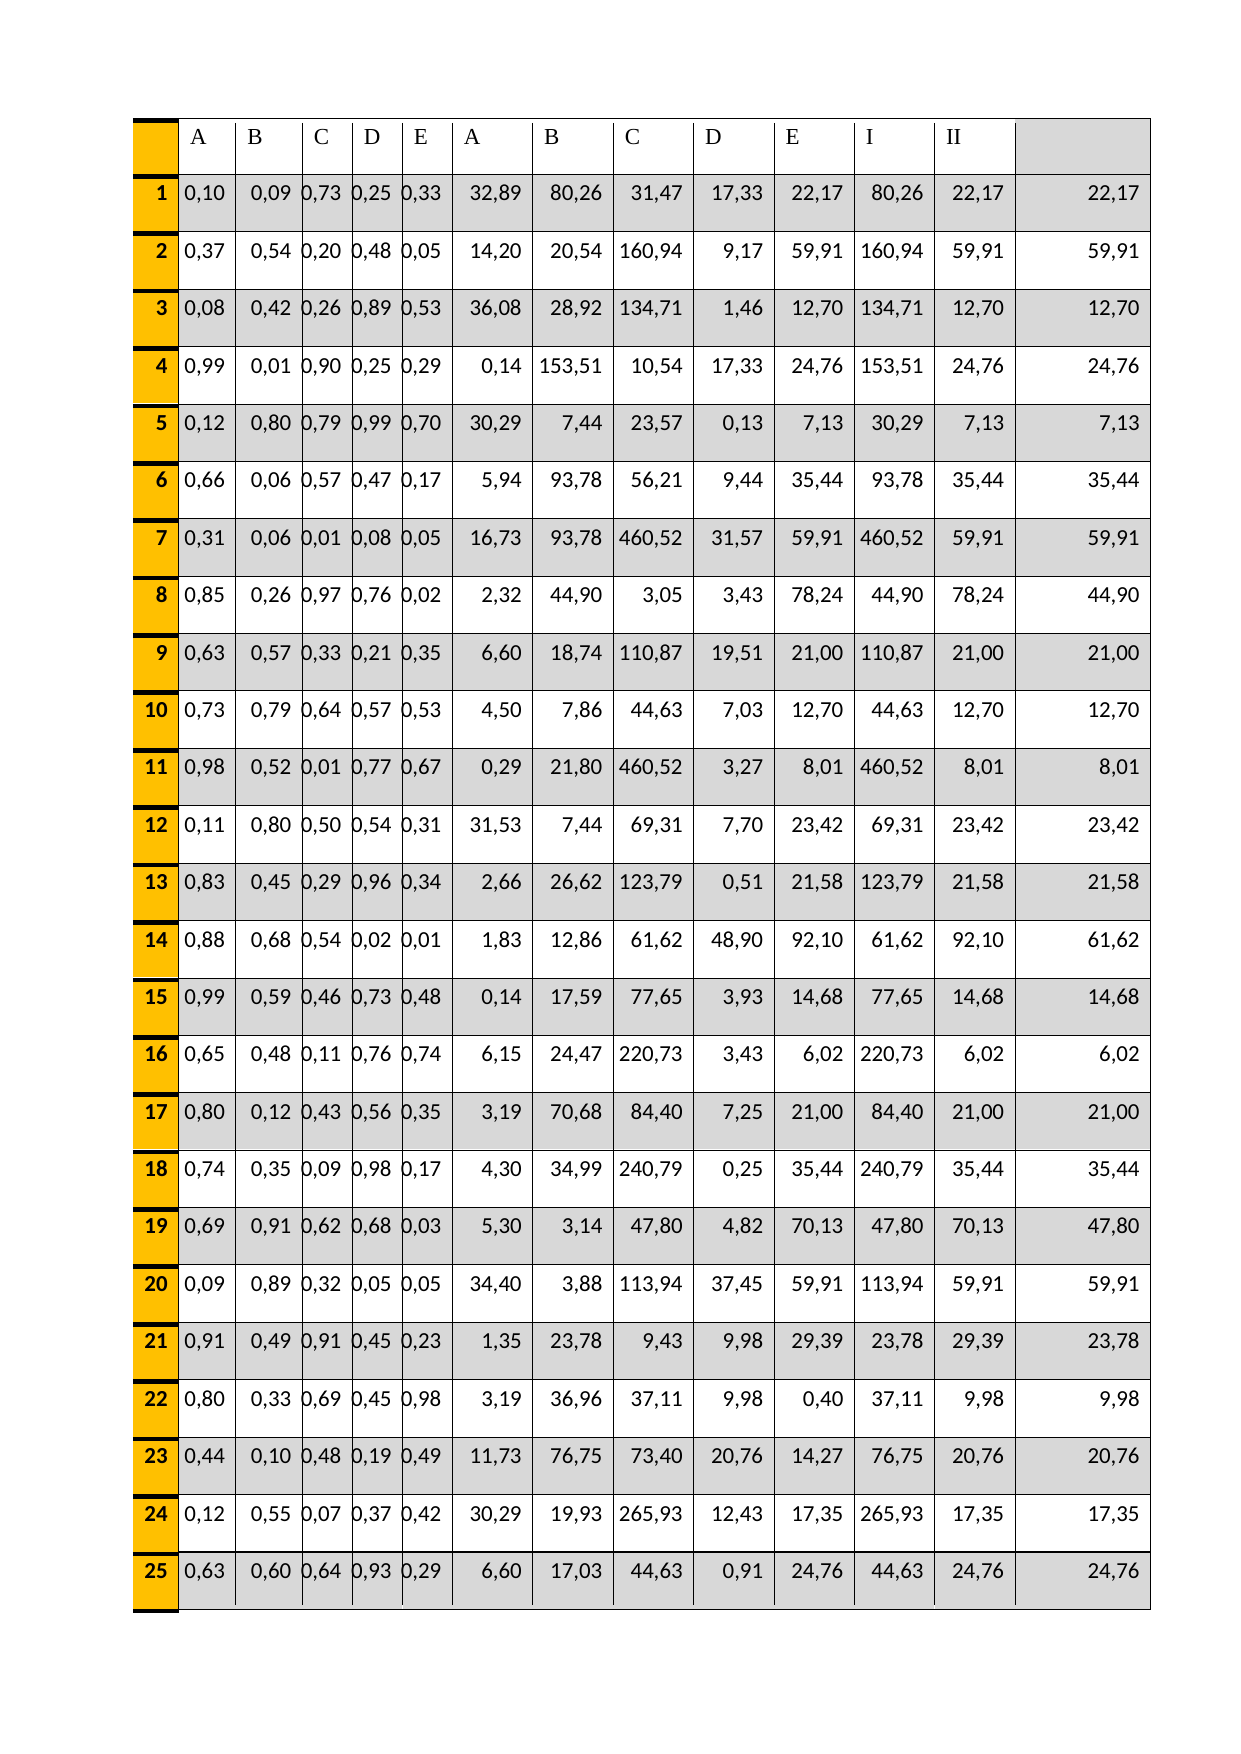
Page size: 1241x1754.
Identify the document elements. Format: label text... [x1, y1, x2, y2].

table_cell 240,79 [855, 1151, 934, 1207]
table_cell 3,88 [533, 1265, 613, 1322]
table_cell 5 [133, 408, 178, 461]
table_cell 0,98 [179, 749, 235, 805]
table_cell 0,29 [453, 749, 532, 805]
table_cell 6,60 [453, 634, 532, 690]
table_cell 0,54 [236, 232, 302, 289]
table_cell 23,78 [855, 1323, 934, 1379]
table_cell 34,99 [533, 1151, 613, 1207]
table_cell 44,90 [1016, 577, 1150, 633]
table_cell 14,68 [775, 979, 854, 1035]
table_cell 12,70 [1016, 691, 1150, 748]
table_cell 0,37 [353, 1495, 402, 1551]
table_cell 17,33 [694, 347, 774, 403]
table_cell 47,80 [1016, 1208, 1150, 1264]
table_cell 0,42 [403, 1495, 452, 1551]
table_cell 80,26 [533, 175, 613, 231]
table_cell D [352, 119, 402, 174]
table_cell 35,44 [775, 462, 854, 518]
table_cell 0,91 [303, 1323, 352, 1379]
table_cell 6,60 [452, 1553, 533, 1609]
table_cell 2,32 [453, 577, 532, 633]
table_cell 7,03 [694, 691, 774, 748]
table_cell 44,63 [614, 691, 693, 748]
table_cell 44,63 [855, 691, 934, 748]
table_cell 14,20 [453, 232, 532, 289]
table_cell 23,78 [1016, 1323, 1150, 1379]
table_cell 20 [133, 1269, 178, 1322]
table_cell 113,94 [855, 1265, 934, 1322]
table_cell 0,91 [179, 1323, 235, 1379]
table_cell B [533, 119, 613, 174]
table_cell 153,51 [855, 347, 934, 403]
table_cell 0,10 [179, 175, 235, 231]
table_cell 30,29 [855, 405, 934, 461]
table_cell 0,45 [353, 1380, 402, 1437]
table_cell 0,35 [236, 1151, 302, 1207]
table_cell E [774, 119, 854, 174]
table_cell A [179, 119, 236, 174]
table_cell 1,83 [453, 921, 532, 977]
table_cell 12,43 [694, 1495, 774, 1551]
table_cell 0,32 [303, 1265, 352, 1322]
table_cell 0,09 [236, 175, 302, 231]
table_cell 77,65 [855, 979, 934, 1035]
table_cell 37,11 [855, 1380, 934, 1437]
table_cell 59,91 [935, 232, 1015, 289]
table_cell 110,87 [614, 634, 693, 690]
table_cell 26,62 [533, 864, 613, 920]
table_cell 1,46 [694, 290, 774, 346]
table_cell 76,75 [533, 1438, 613, 1494]
table_cell 0,73 [303, 175, 352, 231]
table_cell 35,44 [935, 462, 1015, 518]
table_cell 30,29 [453, 1495, 532, 1551]
table_cell 0,51 [694, 864, 774, 920]
table_cell 12,70 [775, 290, 854, 346]
table_cell 21,80 [533, 749, 613, 805]
table_cell 0,42 [236, 290, 302, 346]
table_cell 0,29 [403, 347, 452, 403]
table_cell 460,52 [855, 749, 934, 805]
table_cell C [302, 119, 352, 174]
table_cell 34,40 [453, 1265, 532, 1322]
table_cell 0,73 [353, 979, 402, 1035]
table_cell 17,35 [1016, 1495, 1150, 1551]
table_cell 220,73 [614, 1036, 693, 1092]
table_cell 1,35 [453, 1323, 532, 1379]
table_cell 59,91 [775, 1265, 854, 1322]
table_cell 78,24 [935, 577, 1015, 633]
table_cell 3,93 [694, 979, 774, 1035]
table_cell 37,11 [614, 1380, 693, 1437]
table_cell 0,60 [236, 1553, 302, 1609]
table_cell 8,01 [935, 749, 1015, 805]
table_cell 31,47 [614, 175, 693, 231]
table_cell 22 [133, 1384, 178, 1437]
table_cell 0,33 [236, 1380, 302, 1437]
table_cell 160,94 [614, 232, 693, 289]
table_cell 61,62 [855, 921, 934, 977]
table_cell 0,45 [236, 864, 302, 920]
table_cell 59,91 [775, 232, 854, 289]
table_cell 0,01 [403, 921, 452, 977]
table_cell 61,62 [1016, 921, 1150, 977]
table_cell 7,44 [533, 405, 613, 461]
table_cell 0,20 [303, 232, 352, 289]
table_cell 93,78 [533, 519, 613, 576]
table_cell 0,55 [236, 1495, 302, 1551]
table_cell 21,58 [935, 864, 1015, 920]
table_cell 21,00 [775, 1093, 854, 1149]
table_cell E [403, 119, 452, 174]
table_cell 21,00 [775, 634, 854, 690]
table_cell 8 [133, 580, 178, 633]
table_cell 59,91 [1016, 232, 1150, 289]
table_cell 0,52 [236, 749, 302, 805]
table_cell 9,98 [694, 1323, 774, 1379]
table_cell 23,78 [533, 1323, 613, 1379]
table_cell 0,14 [453, 979, 532, 1035]
table_cell 0,05 [353, 1265, 402, 1322]
table_cell 0,23 [403, 1323, 452, 1379]
table_cell 7,25 [694, 1093, 774, 1149]
table_cell 12,70 [1016, 290, 1150, 346]
table_cell 0,09 [179, 1265, 235, 1322]
table_cell B [236, 119, 302, 174]
table_cell 0,98 [403, 1380, 452, 1437]
table_cell 13 [133, 867, 178, 920]
table_cell 24,76 [935, 347, 1015, 403]
table_cell 0,48 [236, 1036, 302, 1092]
table_cell 12,86 [533, 921, 613, 977]
table_cell 92,10 [935, 921, 1015, 977]
table_cell 37,45 [694, 1265, 774, 1322]
table_cell 0,03 [403, 1208, 452, 1264]
table_cell 0,26 [236, 577, 302, 633]
table_cell 59,91 [775, 519, 854, 576]
table_cell 0,14 [453, 347, 532, 403]
table_cell 21,00 [935, 1093, 1015, 1149]
table_cell 5,94 [453, 462, 532, 518]
table_cell 0,79 [236, 691, 302, 748]
table_cell 19,51 [694, 634, 774, 690]
table_cell 17,59 [533, 979, 613, 1035]
table_cell 0,05 [403, 1265, 452, 1322]
table_cell 17 [133, 1097, 178, 1149]
table_cell 0,29 [303, 864, 352, 920]
table_cell 0,57 [303, 462, 352, 518]
table_cell 0,99 [179, 347, 235, 403]
table_cell 22,17 [1016, 175, 1150, 231]
table_cell 3,43 [694, 577, 774, 633]
table_cell 12,70 [775, 691, 854, 748]
table_cell 0,25 [353, 175, 402, 231]
table_cell 2 [133, 236, 178, 289]
table_cell 44,63 [854, 1553, 934, 1609]
table_cell C [613, 119, 694, 174]
table_cell 6,02 [935, 1036, 1015, 1092]
table_cell 240,79 [614, 1151, 693, 1207]
table_cell 460,52 [614, 749, 693, 805]
table_cell A [452, 119, 533, 174]
table_cell 7,44 [533, 806, 613, 863]
table_cell 0,48 [353, 232, 402, 289]
table_cell 17,33 [694, 175, 774, 231]
table_cell 0,64 [302, 1553, 352, 1609]
table_cell 32,89 [453, 175, 532, 231]
table_cell 20,54 [533, 232, 613, 289]
table_cell 160,94 [855, 232, 934, 289]
table_cell 0,91 [236, 1208, 302, 1264]
table_cell 4,82 [694, 1208, 774, 1264]
table_cell 0,01 [303, 749, 352, 805]
table_cell 7,13 [1016, 405, 1150, 461]
table_cell 7,13 [935, 405, 1015, 461]
table_cell 9,98 [1016, 1380, 1150, 1437]
table_cell 0,85 [179, 577, 235, 633]
table_cell 10,54 [614, 347, 693, 403]
table_cell 0,97 [303, 577, 352, 633]
table_cell 460,52 [614, 519, 693, 576]
table_cell 0,33 [403, 175, 452, 231]
table_cell 153,51 [533, 347, 613, 403]
table_cell 0,80 [236, 405, 302, 461]
table_cell 22,17 [935, 175, 1015, 231]
table_cell 93,78 [855, 462, 934, 518]
table_cell 6,15 [453, 1036, 532, 1092]
table_cell 10 [133, 695, 178, 748]
table_cell 0,74 [403, 1036, 452, 1092]
table_cell 6,02 [775, 1036, 854, 1092]
table_cell 20,76 [694, 1438, 774, 1494]
table_cell 23,42 [935, 806, 1015, 863]
table_cell 84,40 [855, 1093, 934, 1149]
table_cell 19 [133, 1212, 178, 1264]
table_cell 23,42 [1016, 806, 1150, 863]
table_cell 0,02 [403, 577, 452, 633]
table_cell 0,70 [403, 405, 452, 461]
table_cell 0,08 [179, 290, 235, 346]
table_cell 14,27 [775, 1438, 854, 1494]
table_cell 44,90 [533, 577, 613, 633]
table_cell 0,46 [303, 979, 352, 1035]
table_cell 0,63 [179, 634, 235, 690]
table_cell 14 [133, 925, 178, 977]
table_cell 0,47 [353, 462, 402, 518]
table_cell 0,44 [179, 1438, 235, 1494]
table_cell 31,57 [694, 519, 774, 576]
table_cell 35,44 [775, 1151, 854, 1207]
table_cell 7,70 [694, 806, 774, 863]
table_cell 15 [133, 982, 178, 1035]
table_cell 0,54 [353, 806, 402, 863]
table_cell 0,06 [236, 462, 302, 518]
table_cell 29,39 [775, 1323, 854, 1379]
table_cell 0,43 [303, 1093, 352, 1149]
table_cell 0,07 [303, 1495, 352, 1551]
table_cell 0,50 [303, 806, 352, 863]
table_cell 4,50 [453, 691, 532, 748]
table_cell 0,49 [236, 1323, 302, 1379]
table_cell 3,05 [614, 577, 693, 633]
table_cell 59,91 [1016, 519, 1150, 576]
table_cell 35,44 [1016, 1151, 1150, 1207]
table_cell 59,91 [935, 519, 1015, 576]
table_cell 9,17 [694, 232, 774, 289]
table_cell 23 [133, 1441, 178, 1494]
table_cell 11,73 [453, 1438, 532, 1494]
table_cell 44,63 [613, 1553, 694, 1609]
table_cell 0,80 [179, 1093, 235, 1149]
table_cell 7,13 [775, 405, 854, 461]
table_cell 123,79 [614, 864, 693, 920]
table_cell 6,02 [1016, 1036, 1150, 1092]
table_cell 9,44 [694, 462, 774, 518]
table_cell D [694, 119, 774, 174]
table_cell 0,62 [303, 1208, 352, 1264]
table_cell 47,80 [614, 1208, 693, 1264]
table_cell 0,11 [179, 806, 235, 863]
table_cell 3,19 [453, 1093, 532, 1149]
table_cell 0,17 [403, 1151, 452, 1207]
table_cell 265,93 [855, 1495, 934, 1551]
table_cell 0,64 [303, 691, 352, 748]
table_cell 0,57 [236, 634, 302, 690]
table_cell 59,91 [935, 1265, 1015, 1322]
table_cell 0,48 [303, 1438, 352, 1494]
table_cell 36,96 [533, 1380, 613, 1437]
table_cell 92,10 [775, 921, 854, 977]
table_cell 0,08 [353, 519, 402, 576]
table_cell 0,29 [403, 1553, 452, 1609]
table_cell 0,35 [403, 634, 452, 690]
table_cell II [935, 119, 1015, 174]
table_cell 14,68 [1016, 979, 1150, 1035]
table_cell 0,69 [303, 1380, 352, 1437]
table_cell 0,49 [403, 1438, 452, 1494]
table_cell 59,91 [1016, 1265, 1150, 1322]
table_cell 123,79 [855, 864, 934, 920]
table_cell 0,68 [236, 921, 302, 977]
table_cell 25 [133, 1556, 178, 1609]
table_cell 0,76 [353, 1036, 402, 1092]
table_cell 1 [133, 179, 178, 231]
table_cell 0,37 [179, 232, 235, 289]
table_cell 0,65 [179, 1036, 235, 1092]
table_cell 0,13 [694, 405, 774, 461]
table_cell 0,73 [179, 691, 235, 748]
table_cell 0,25 [694, 1151, 774, 1207]
table_cell 11 [133, 753, 178, 805]
table_cell 21,00 [1016, 1093, 1150, 1149]
table_cell 5,30 [453, 1208, 532, 1264]
table_cell 460,52 [855, 519, 934, 576]
table_cell 0,93 [352, 1553, 402, 1609]
table_cell 21 [133, 1327, 178, 1379]
table_cell 9,43 [614, 1323, 693, 1379]
table_cell 0,48 [403, 979, 452, 1035]
table_cell 28,92 [533, 290, 613, 346]
table_cell 0,10 [236, 1438, 302, 1494]
table_cell 24,47 [533, 1036, 613, 1092]
table_cell 9,98 [935, 1380, 1015, 1437]
table_cell 70,13 [775, 1208, 854, 1264]
table_cell 3 [133, 293, 178, 346]
table_cell 78,24 [775, 577, 854, 633]
table_cell 8,01 [1016, 749, 1150, 805]
table_cell 0,17 [403, 462, 452, 518]
table_cell 24,76 [774, 1553, 854, 1609]
table_cell 0,89 [353, 290, 402, 346]
table_cell 4,30 [453, 1151, 532, 1207]
table_cell 35,44 [935, 1151, 1015, 1207]
table_cell 0,01 [236, 347, 302, 403]
table_cell 0,96 [353, 864, 402, 920]
table_cell 56,21 [614, 462, 693, 518]
table_cell 0,74 [179, 1151, 235, 1207]
table_cell 17,35 [775, 1495, 854, 1551]
table_cell 0,33 [303, 634, 352, 690]
table_cell 0,25 [353, 347, 402, 403]
table_cell 220,73 [855, 1036, 934, 1092]
table_cell 0,35 [403, 1093, 452, 1149]
table_cell 0,12 [236, 1093, 302, 1149]
table_cell 0,76 [353, 577, 402, 633]
table_cell 3,27 [694, 749, 774, 805]
table_cell 0,90 [303, 347, 352, 403]
table_cell I [854, 119, 934, 174]
table_cell 80,26 [855, 175, 934, 231]
table_cell 36,08 [453, 290, 532, 346]
table_cell 0,19 [353, 1438, 402, 1494]
table_cell 2,66 [453, 864, 532, 920]
table_cell 18,74 [533, 634, 613, 690]
table_cell 110,87 [855, 634, 934, 690]
table_cell 70,13 [935, 1208, 1015, 1264]
table_cell 22,17 [775, 175, 854, 231]
table_cell 3,43 [694, 1036, 774, 1092]
table_cell 0,77 [353, 749, 402, 805]
table_cell 17,03 [533, 1553, 613, 1609]
table_cell 61,62 [614, 921, 693, 977]
table_cell 24,76 [1015, 1553, 1150, 1609]
table_cell 77,65 [614, 979, 693, 1035]
table_cell 84,40 [614, 1093, 693, 1149]
table_cell 23,57 [614, 405, 693, 461]
table_cell 30,29 [453, 405, 532, 461]
table_cell 20,76 [1016, 1438, 1150, 1494]
table_cell 4 [133, 351, 178, 403]
table_cell 7 [133, 523, 178, 576]
table_cell 0,83 [179, 864, 235, 920]
table_cell 3,14 [533, 1208, 613, 1264]
table_cell 47,80 [855, 1208, 934, 1264]
table_cell Устройства [1015, 119, 1150, 174]
table_cell 12,70 [935, 691, 1015, 748]
table_cell 0,56 [353, 1093, 402, 1149]
table_cell 134,71 [855, 290, 934, 346]
table_cell 16 [133, 1040, 178, 1092]
table_cell 0,11 [303, 1036, 352, 1092]
table_cell 0,40 [775, 1380, 854, 1437]
table_cell 21,00 [935, 634, 1015, 690]
table_cell 265,93 [614, 1495, 693, 1551]
table_cell 16,73 [453, 519, 532, 576]
table_cell 93,78 [533, 462, 613, 518]
table_cell 48,90 [694, 921, 774, 977]
table_cell 0,09 [303, 1151, 352, 1207]
table_cell 0,99 [353, 405, 402, 461]
table_cell 21,58 [1016, 864, 1150, 920]
table_cell 44,90 [855, 577, 934, 633]
table_cell 0,21 [353, 634, 402, 690]
table_cell 0,67 [403, 749, 452, 805]
table_cell 8,01 [775, 749, 854, 805]
table_cell 0,89 [236, 1265, 302, 1322]
table_cell 0,53 [403, 290, 452, 346]
table_cell 0,02 [353, 921, 402, 977]
table_cell 29,39 [935, 1323, 1015, 1379]
table_cell 24,76 [775, 347, 854, 403]
table_cell 69,31 [614, 806, 693, 863]
table_cell 0,12 [179, 405, 235, 461]
table_cell 0,57 [353, 691, 402, 748]
table_cell 134,71 [614, 290, 693, 346]
table_cell 0,06 [236, 519, 302, 576]
table_cell 0,45 [353, 1323, 402, 1379]
table_cell 0,05 [403, 519, 452, 576]
table_cell 20,76 [935, 1438, 1015, 1494]
table_cell 17,35 [935, 1495, 1015, 1551]
table_cell 23,42 [775, 806, 854, 863]
table_cell 113,94 [614, 1265, 693, 1322]
table_cell 76,75 [855, 1438, 934, 1494]
table_cell 18 [133, 1154, 178, 1207]
table_cell 70,68 [533, 1093, 613, 1149]
table_cell 24,76 [935, 1553, 1015, 1609]
table_cell 0,80 [179, 1380, 235, 1437]
table_cell 24,76 [1016, 347, 1150, 403]
table_cell 7,86 [533, 691, 613, 748]
table_cell 0,34 [403, 864, 452, 920]
table_cell 0,59 [236, 979, 302, 1035]
table_cell 0,63 [179, 1553, 236, 1609]
table_cell 0,66 [179, 462, 235, 518]
table_cell 12,70 [935, 290, 1015, 346]
table_cell 0,31 [403, 806, 452, 863]
table_cell 0,26 [303, 290, 352, 346]
table_cell 0,54 [303, 921, 352, 977]
table_cell 0,12 [179, 1495, 235, 1551]
table_cell 9,98 [694, 1380, 774, 1437]
table_cell 0,53 [403, 691, 452, 748]
table_cell 0,88 [179, 921, 235, 977]
table_cell 0,05 [403, 232, 452, 289]
table_cell 0,80 [236, 806, 302, 863]
table_cell 31,53 [453, 806, 532, 863]
table_cell 9 [133, 638, 178, 690]
table_cell 3,19 [453, 1380, 532, 1437]
table_cell 0,91 [694, 1553, 774, 1609]
table_cell 0,99 [179, 979, 235, 1035]
table_cell 6 [133, 466, 178, 518]
table_cell 0,98 [353, 1151, 402, 1207]
table_cell 0,79 [303, 405, 352, 461]
table_cell 21,58 [775, 864, 854, 920]
table_cell 0,68 [353, 1208, 402, 1264]
table_cell 19,93 [533, 1495, 613, 1551]
table_cell 21,00 [1016, 634, 1150, 690]
table_cell 12 [133, 810, 178, 863]
table_cell 69,31 [855, 806, 934, 863]
table_cell 0,01 [303, 519, 352, 576]
table_cell 24 [133, 1499, 178, 1551]
table_cell 35,44 [1016, 462, 1150, 518]
table_cell 0,31 [179, 519, 235, 576]
table_cell 14,68 [935, 979, 1015, 1035]
table_cell 73,40 [614, 1438, 693, 1494]
table_cell 0,69 [179, 1208, 235, 1264]
